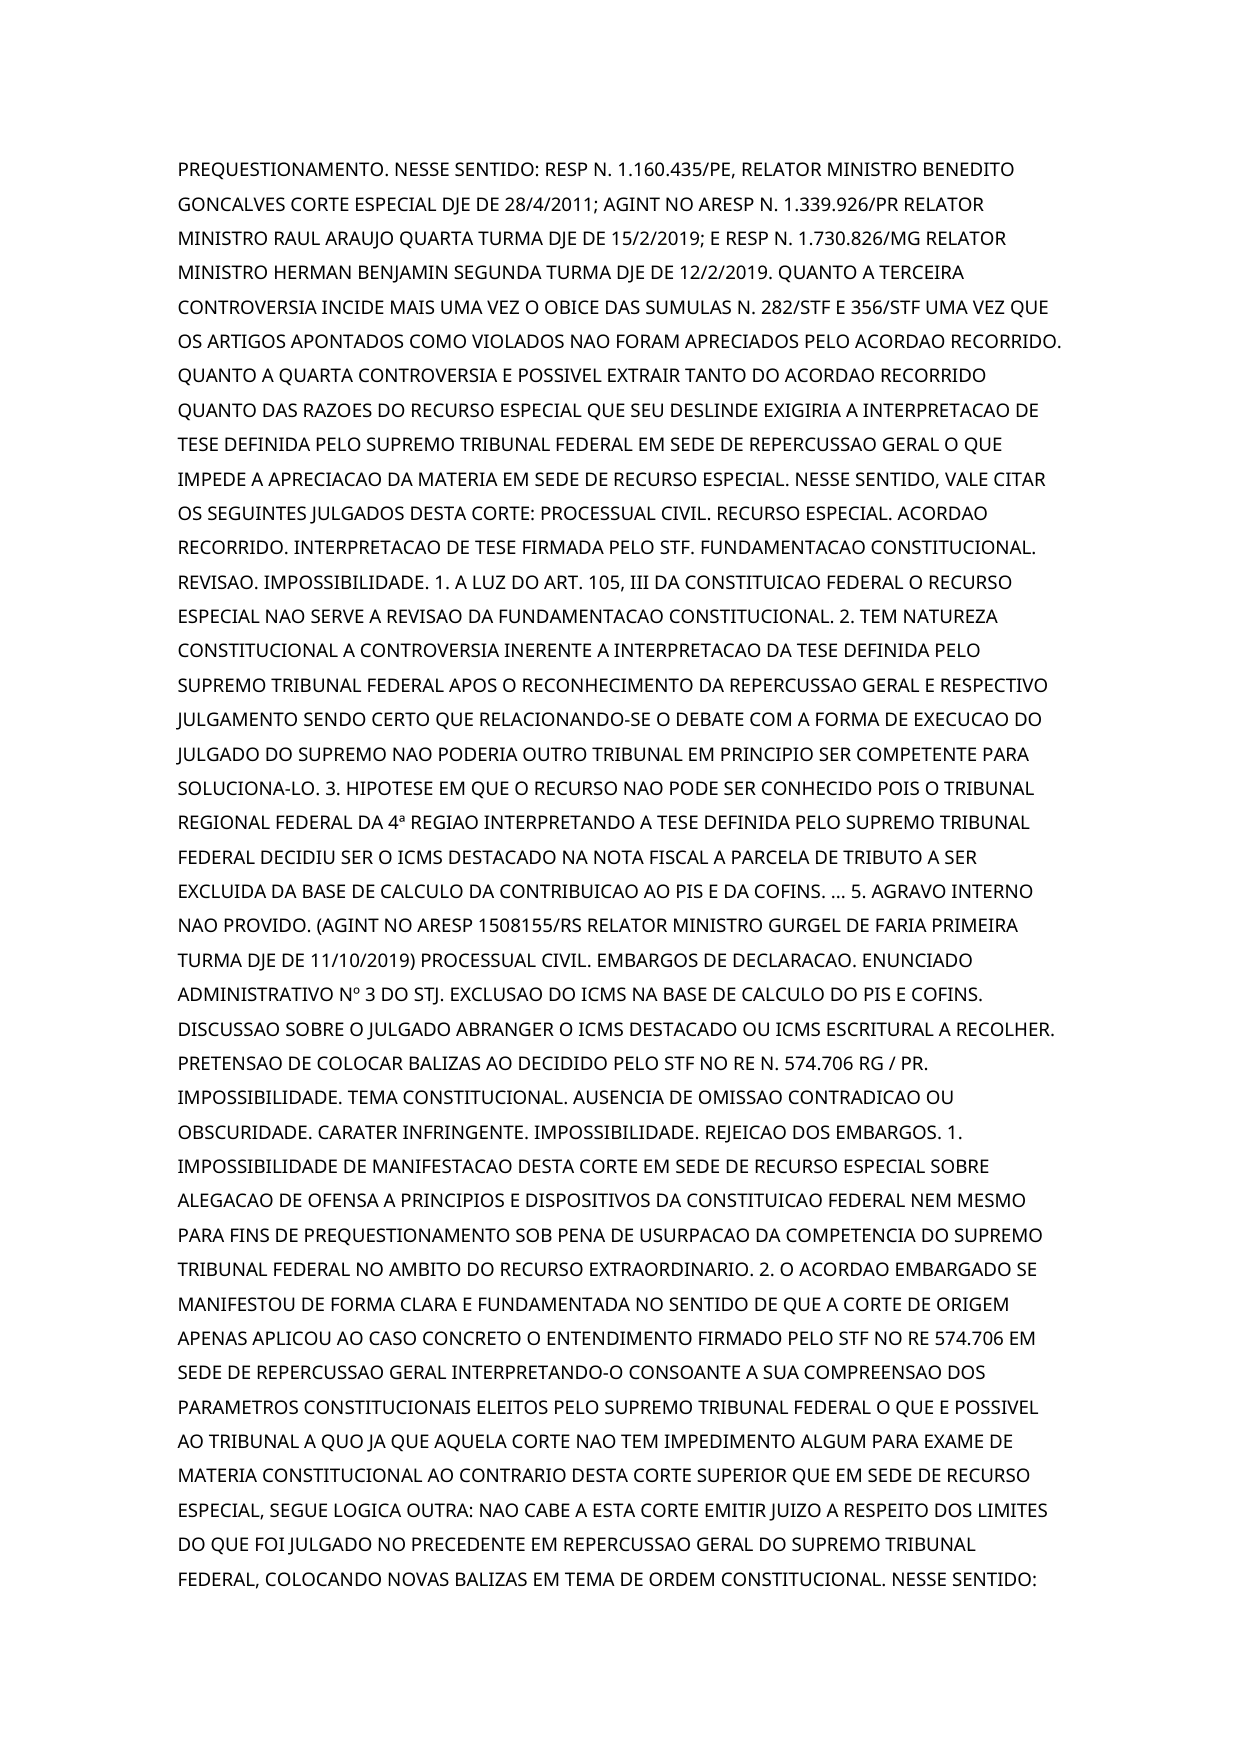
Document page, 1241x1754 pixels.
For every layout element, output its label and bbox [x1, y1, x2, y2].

text [177, 148, 1063, 1591]
